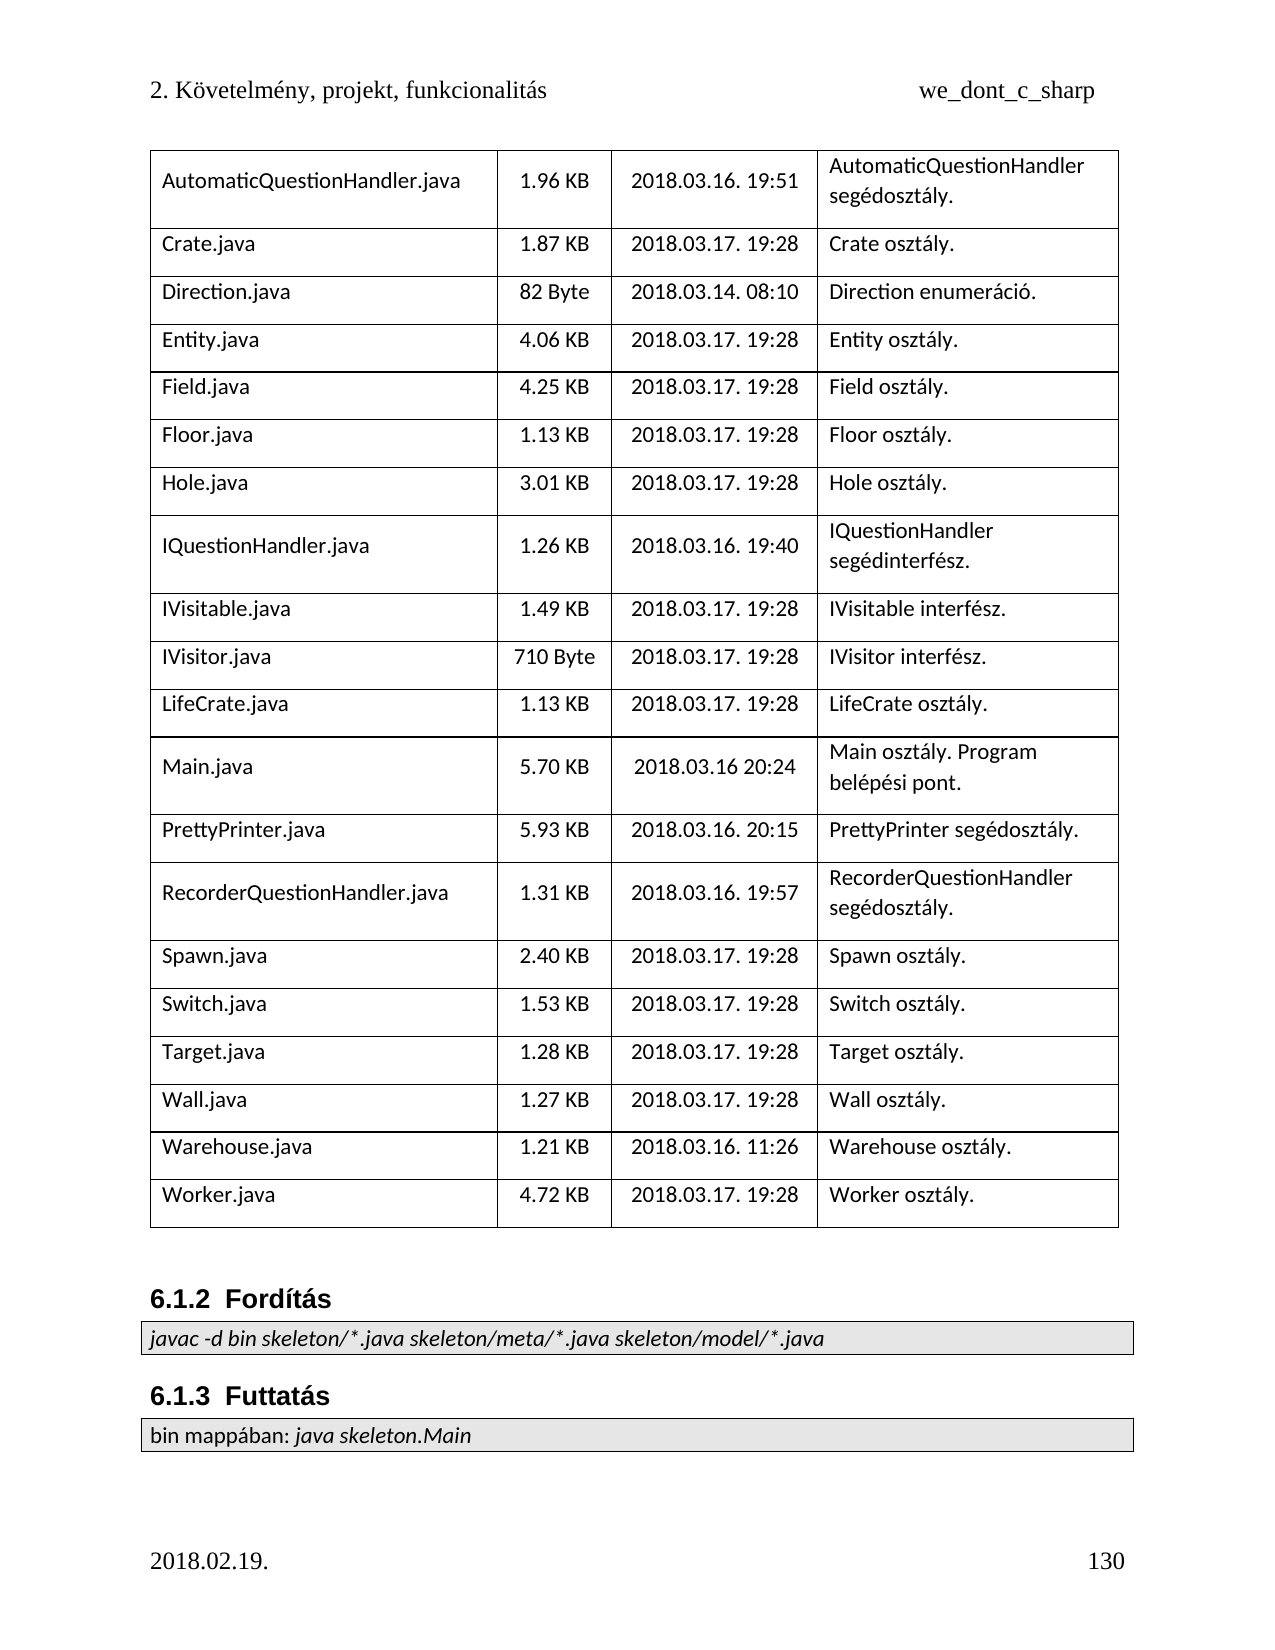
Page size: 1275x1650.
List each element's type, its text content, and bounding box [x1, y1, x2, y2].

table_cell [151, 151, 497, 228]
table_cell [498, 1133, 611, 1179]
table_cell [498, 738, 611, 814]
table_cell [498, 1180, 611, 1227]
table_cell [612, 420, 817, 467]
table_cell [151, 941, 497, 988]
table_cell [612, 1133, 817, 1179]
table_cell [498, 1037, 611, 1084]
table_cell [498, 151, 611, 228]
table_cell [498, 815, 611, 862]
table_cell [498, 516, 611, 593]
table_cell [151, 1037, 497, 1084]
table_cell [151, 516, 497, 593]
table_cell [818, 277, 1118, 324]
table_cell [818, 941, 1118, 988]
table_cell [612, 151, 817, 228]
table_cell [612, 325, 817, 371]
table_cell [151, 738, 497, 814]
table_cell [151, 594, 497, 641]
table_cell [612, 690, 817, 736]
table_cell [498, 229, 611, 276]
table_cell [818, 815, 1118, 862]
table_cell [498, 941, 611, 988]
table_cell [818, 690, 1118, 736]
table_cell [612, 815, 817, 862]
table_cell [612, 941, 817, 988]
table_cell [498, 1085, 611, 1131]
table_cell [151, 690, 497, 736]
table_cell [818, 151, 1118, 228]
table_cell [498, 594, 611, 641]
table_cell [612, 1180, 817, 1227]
subtitle Fordítás [150, 1283, 1125, 1314]
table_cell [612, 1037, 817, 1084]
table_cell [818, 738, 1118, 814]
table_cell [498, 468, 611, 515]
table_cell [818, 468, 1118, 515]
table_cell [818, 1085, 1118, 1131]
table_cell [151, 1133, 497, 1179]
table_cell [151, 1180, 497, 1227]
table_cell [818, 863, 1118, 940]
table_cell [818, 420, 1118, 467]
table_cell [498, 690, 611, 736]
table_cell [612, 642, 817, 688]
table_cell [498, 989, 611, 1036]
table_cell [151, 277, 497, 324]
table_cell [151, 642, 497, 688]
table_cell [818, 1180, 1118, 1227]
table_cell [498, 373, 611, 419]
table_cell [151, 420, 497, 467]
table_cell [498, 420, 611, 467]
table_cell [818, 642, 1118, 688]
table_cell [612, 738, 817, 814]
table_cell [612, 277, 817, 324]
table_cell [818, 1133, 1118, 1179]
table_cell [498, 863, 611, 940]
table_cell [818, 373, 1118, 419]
text javac -d bin skeleton/*.java skeleton/meta/*.java skeleton/model/*.java [142, 1322, 1133, 1354]
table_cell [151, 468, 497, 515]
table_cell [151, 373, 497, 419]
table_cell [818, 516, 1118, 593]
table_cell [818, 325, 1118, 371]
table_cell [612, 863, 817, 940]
subtitle Futtatás [150, 1380, 1125, 1411]
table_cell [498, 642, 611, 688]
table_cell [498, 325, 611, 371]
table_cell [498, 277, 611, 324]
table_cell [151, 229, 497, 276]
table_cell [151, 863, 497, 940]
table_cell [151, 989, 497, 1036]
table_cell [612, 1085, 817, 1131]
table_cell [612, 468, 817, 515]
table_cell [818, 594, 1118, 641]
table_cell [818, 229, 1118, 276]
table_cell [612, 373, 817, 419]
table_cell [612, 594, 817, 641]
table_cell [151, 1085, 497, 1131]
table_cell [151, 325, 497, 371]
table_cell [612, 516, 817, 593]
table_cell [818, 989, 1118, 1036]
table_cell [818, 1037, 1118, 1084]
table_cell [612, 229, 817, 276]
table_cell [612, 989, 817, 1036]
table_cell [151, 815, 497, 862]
text bin mappában: java skeleton.Main [142, 1419, 1133, 1451]
